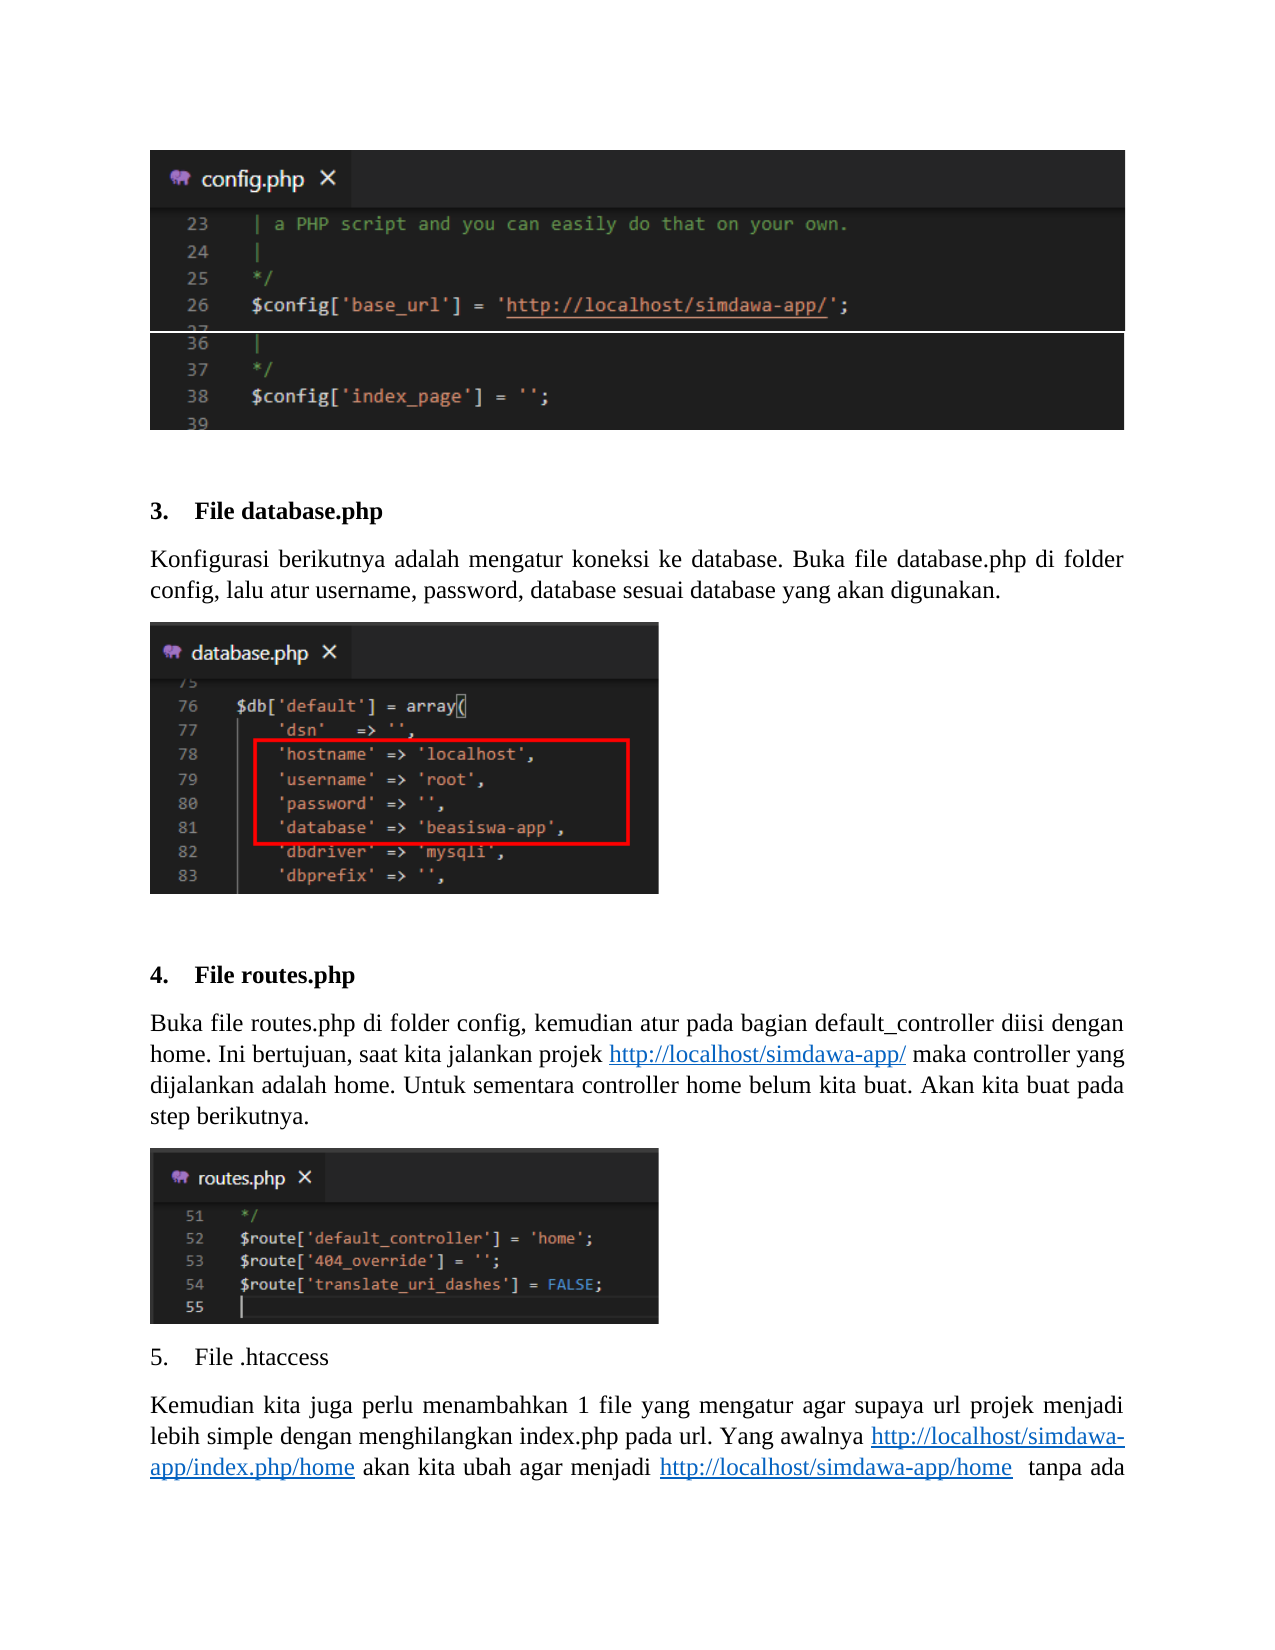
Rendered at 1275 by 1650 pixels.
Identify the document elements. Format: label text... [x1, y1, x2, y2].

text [150, 1390, 1125, 1481]
list File routes.php [150, 960, 1125, 989]
text Buka file routes.php di folder config, kemudian atur pada bagian default_controller diisi dengan home. Ini bertujuan, saat kita jalankan projek http://localhost/simdawa-app/ maka controller yang dijalankan adalah home. Untuk sementara controller home belum kita buat. Akan kita buat pada step berikutnya. [150, 1008, 1125, 1130]
picture [150, 150, 1125, 331]
picture [150, 622, 659, 894]
list File .htaccess [150, 1342, 1125, 1371]
picture [150, 1148, 659, 1324]
text Konfigurasi berikutnya adalah mengatur koneksi ke database. Buka file database.php di folder config, lalu atur username, password, database sesuai database yang akan digunakan. [150, 544, 1125, 604]
list File database.php [150, 496, 1125, 525]
picture [150, 333, 1125, 430]
